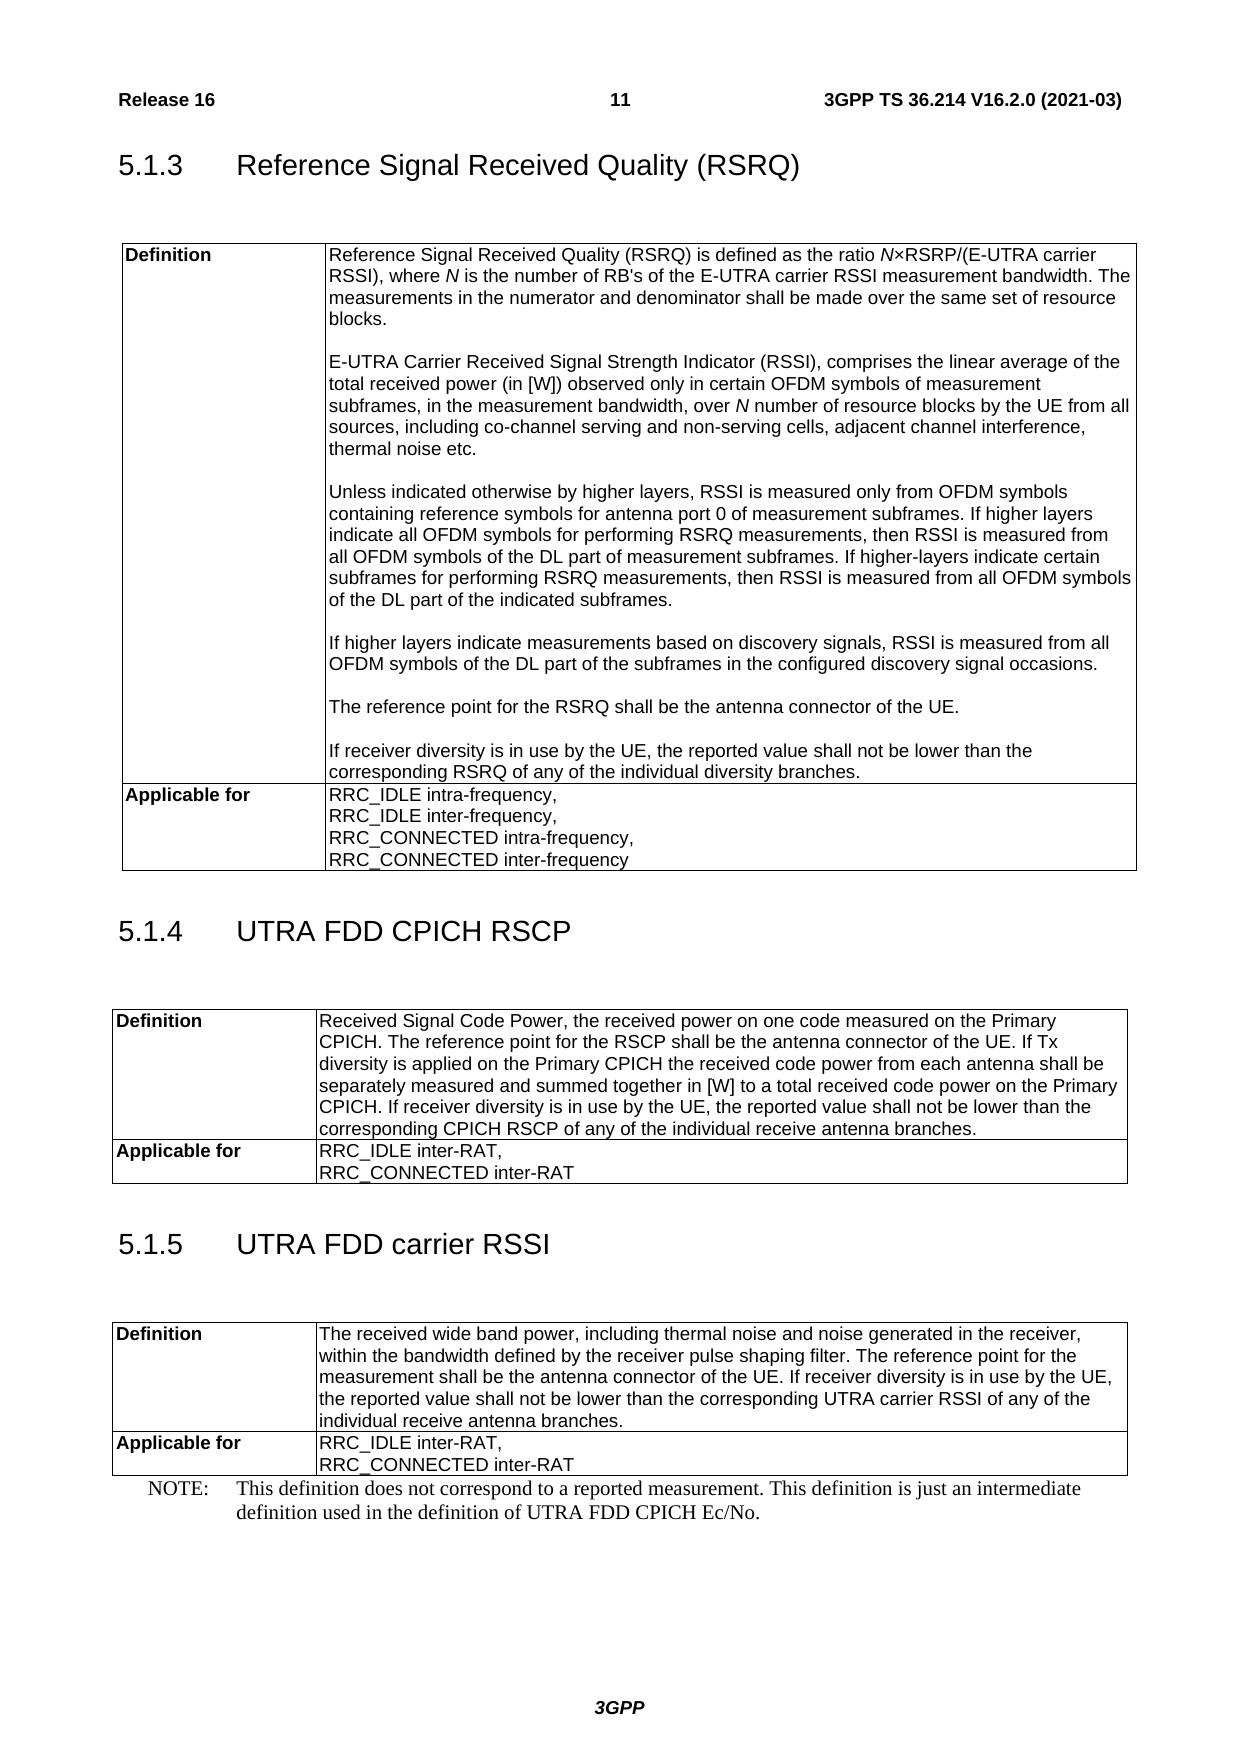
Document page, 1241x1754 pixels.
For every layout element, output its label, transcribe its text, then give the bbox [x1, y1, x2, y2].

table_cell RRC_IDLE inter-RAT, RRC_CONNECTED inter-RAT [317, 1140, 1127, 1183]
table_header Definition [113, 1323, 316, 1431]
table_header Definition [123, 244, 325, 783]
table_header Reference Signal Received Quality (RSRQ) is defined as the ratio N×RSRP/(E-UTRA carrier RSSI), where N is the number of RB's of the E-UTRA carrier RSSI measurement bandwidth. The measurements in the numerator and denominator shall be made over the same set of resource blocks. E-UTRA Carrier Received Signal Strength Indicator (RSSI), comprises the linear average of the total received power (in [W]) observed only in certain OFDM symbols of measurement subframes, in the measurement bandwidth, over N number of resource blocks by the UE from all sources, including co-channel serving and non-serving cells, adjacent channel interference, thermal noise etc. Unless indicated otherwise by higher layers, RSSI is measured only from OFDM symbols containing reference symbols for antenna port 0 of measurement subframes. If higher layers indicate all OFDM symbols for performing RSRQ measurements, then RSSI is measured from all OFDM symbols of the DL part of measurement subframes. If higher-layers indicate certain subframes for performing RSRQ measurements, then RSSI is measured from all OFDM symbols of the DL part of the indicated subframes. If higher layers indicate measurements based on discovery signals, RSSI is measured from all OFDM symbols of the DL part of the subframes in the configured discovery signal occasions. The reference point for the RSRQ shall be the antenna connector of the UE. If receiver diversity is in use by the UE, the reported value shall not be lower than the corresponding RSRQ of any of the individual diversity branches. [326, 244, 1136, 783]
table_header Definition [113, 1010, 316, 1139]
text NOTE: This definition does not correspond to a reported measurement. This definition is just an intermediate definition used in the definition of UTRA FDD CPICH Ec/No. [148, 1476, 1122, 1524]
table_cell Applicable for [113, 1432, 316, 1475]
table_cell RRC_IDLE inter-RAT, RRC_CONNECTED inter-RAT [317, 1432, 1127, 1475]
table_header Received Signal Code Power, the received power on one code measured on the Primary CPICH. The reference point for the RSCP shall be the antenna connector of the UE. If Tx diversity is applied on the Primary CPICH the received code power from each antenna shall be separately measured and summed together in [W] to a total received code power on the Primary CPICH. If receiver diversity is in use by the UE, the reported value shall not be lower than the corresponding CPICH RSCP of any of the individual receive antenna branches. [317, 1010, 1127, 1139]
table_cell Applicable for [113, 1140, 316, 1183]
table_cell Applicable for [123, 784, 325, 870]
subtitle 5.1.4 UTRA FDD CPICH RSCP [118, 914, 1122, 947]
subtitle 5.1.5 UTRA FDD carrier RSSI [118, 1227, 1122, 1261]
subtitle 5.1.3 Reference Signal Received Quality (RSRQ) [118, 147, 1122, 181]
table_header The received wide band power, including thermal noise and noise generated in the receiver, within the bandwidth defined by the receiver pulse shaping filter. The reference point for the measurement shall be the antenna connector of the UE. If receiver diversity is in use by the UE, the reported value shall not be lower than the corresponding UTRA carrier RSSI of any of the individual receive antenna branches. [317, 1323, 1127, 1431]
table_cell RRC_IDLE intra-frequency, RRC_IDLE inter-frequency, RRC_CONNECTED intra-frequency, RRC_CONNECTED inter-frequency [326, 784, 1136, 870]
